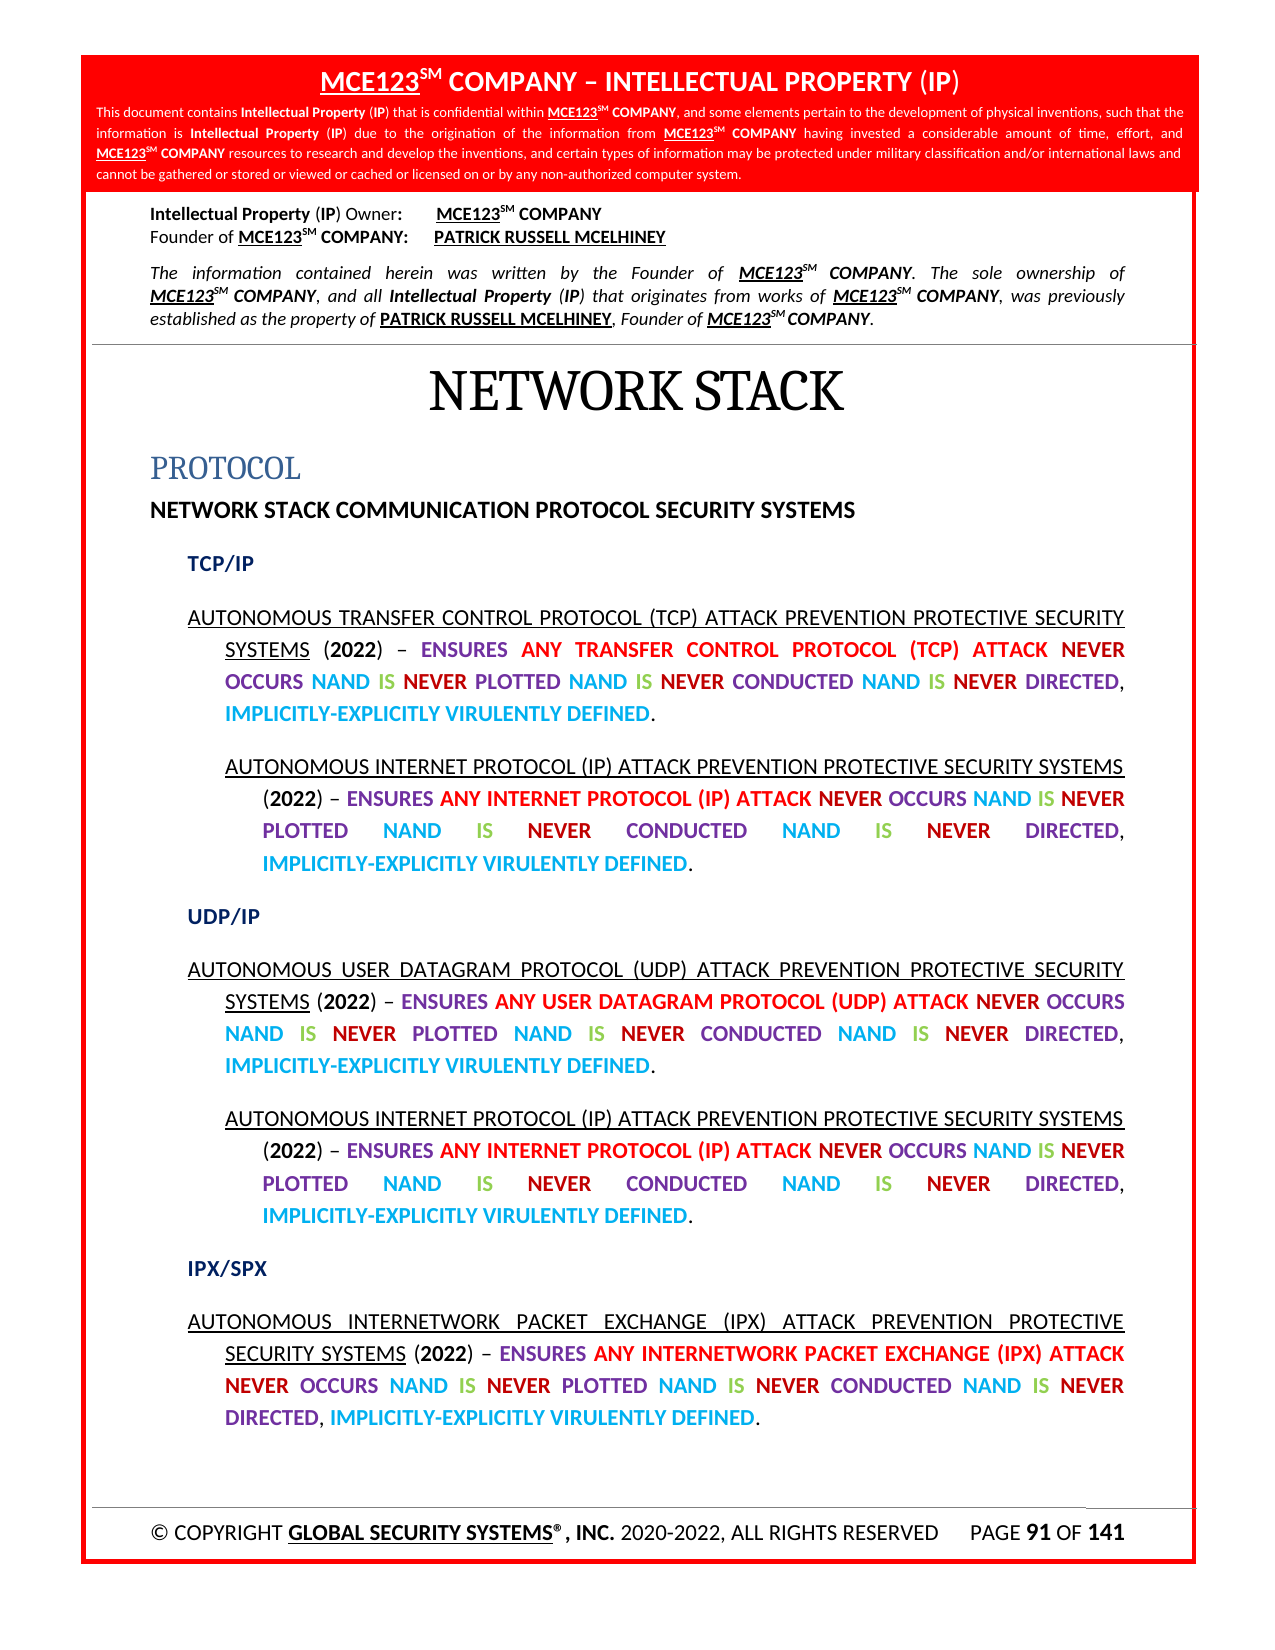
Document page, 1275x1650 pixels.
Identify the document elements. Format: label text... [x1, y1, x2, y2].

text TCP/IP [187, 549, 1125, 578]
text AUTONOMOUS INTERNETWORK PACKET EXCHANGE (IPX) ATTACK PREVENTION PROTECTIVE SECURITY SYSTEMS (2022) – ENSURES ANY INTERNETWORK PACKET EXCHANGE (IPX) ATTACK NEVER OCCURS NAND IS NEVER PLOTTED NAND IS NEVER CONDUCTED NAND IS NEVER DIRECTED, IMPLICITLY-EXPLICITLY VIRULENTLY DEFINED. [187, 1307, 1125, 1331]
text AUTONOMOUS INTERNET PROTOCOL (IP) ATTACK PREVENTION PROTECTIVE SECURITY SYSTEMS (2022) – ENSURES ANY INTERNET PROTOCOL (IP) ATTACK NEVER OCCURS NAND IS NEVER PLOTTED NAND IS NEVER CONDUCTED NAND IS NEVER DIRECTED, IMPLICITLY-EXPLICITLY VIRULENTLY DEFINED. [225, 1130, 1125, 1229]
title NETWORK STACK [150, 358, 1125, 425]
text NETWORK STACK COMMUNICATION PROTOCOL SECURITY SYSTEMS [150, 494, 1125, 524]
subtitle PROTOCOL [150, 450, 1125, 488]
text AUTONOMOUS USER DATAGRAM PROTOCOL (UDP) ATTACK PREVENTION PROTECTIVE SECURITY SYSTEMS (2022) – ENSURES ANY USER DATAGRAM PROTOCOL (UDP) ATTACK NEVER OCCURS NAND IS NEVER PLOTTED NAND IS NEVER CONDUCTED NAND IS NEVER DIRECTED, IMPLICITLY-EXPLICITLY VIRULENTLY DEFINED. [187, 955, 1125, 979]
text AUTONOMOUS INTERNET PROTOCOL (IP) ATTACK PREVENTION PROTECTIVE SECURITY SYSTEMS (2022) – ENSURES ANY INTERNET PROTOCOL (IP) ATTACK NEVER OCCURS NAND IS NEVER PLOTTED NAND IS NEVER CONDUCTED NAND IS NEVER DIRECTED, IMPLICITLY-EXPLICITLY VIRULENTLY DEFINED. [225, 778, 1125, 877]
text AUTONOMOUS USER DATAGRAM PROTOCOL (UDP) ATTACK PREVENTION PROTECTIVE SECURITY SYSTEMS (2022) – ENSURES ANY USER DATAGRAM PROTOCOL (UDP) ATTACK NEVER OCCURS NAND IS NEVER PLOTTED NAND IS NEVER CONDUCTED NAND IS NEVER DIRECTED, IMPLICITLY-EXPLICITLY VIRULENTLY DEFINED. [187, 980, 1125, 1079]
text AUTONOMOUS INTERNETWORK PACKET EXCHANGE (IPX) ATTACK PREVENTION PROTECTIVE SECURITY SYSTEMS (2022) – ENSURES ANY INTERNETWORK PACKET EXCHANGE (IPX) ATTACK NEVER OCCURS NAND IS NEVER PLOTTED NAND IS NEVER CONDUCTED NAND IS NEVER DIRECTED, IMPLICITLY-EXPLICITLY VIRULENTLY DEFINED. [187, 1332, 1125, 1432]
text AUTONOMOUS TRANSFER CONTROL PROTOCOL (TCP) ATTACK PREVENTION PROTECTIVE SECURITY SYSTEMS (2022) – ENSURES ANY TRANSFER CONTROL PROTOCOL (TCP) ATTACK NEVER OCCURS NAND IS NEVER PLOTTED NAND IS NEVER CONDUCTED NAND IS NEVER DIRECTED, IMPLICITLY-EXPLICITLY VIRULENTLY DEFINED. [187, 628, 1125, 727]
text AUTONOMOUS TRANSFER CONTROL PROTOCOL (TCP) ATTACK PREVENTION PROTECTIVE SECURITY SYSTEMS (2022) – ENSURES ANY TRANSFER CONTROL PROTOCOL (TCP) ATTACK NEVER OCCURS NAND IS NEVER PLOTTED NAND IS NEVER CONDUCTED NAND IS NEVER DIRECTED, IMPLICITLY-EXPLICITLY VIRULENTLY DEFINED. [187, 603, 1125, 627]
text AUTONOMOUS INTERNET PROTOCOL (IP) ATTACK PREVENTION PROTECTIVE SECURITY SYSTEMS (2022) – ENSURES ANY INTERNET PROTOCOL (IP) ATTACK NEVER OCCURS NAND IS NEVER PLOTTED NAND IS NEVER CONDUCTED NAND IS NEVER DIRECTED, IMPLICITLY-EXPLICITLY VIRULENTLY DEFINED. [225, 1104, 1125, 1128]
text IPX/SPX [187, 1254, 1125, 1282]
text UDP/IP [187, 902, 1125, 930]
text AUTONOMOUS INTERNET PROTOCOL (IP) ATTACK PREVENTION PROTECTIVE SECURITY SYSTEMS (2022) – ENSURES ANY INTERNET PROTOCOL (IP) ATTACK NEVER OCCURS NAND IS NEVER PLOTTED NAND IS NEVER CONDUCTED NAND IS NEVER DIRECTED, IMPLICITLY-EXPLICITLY VIRULENTLY DEFINED. [225, 752, 1125, 776]
